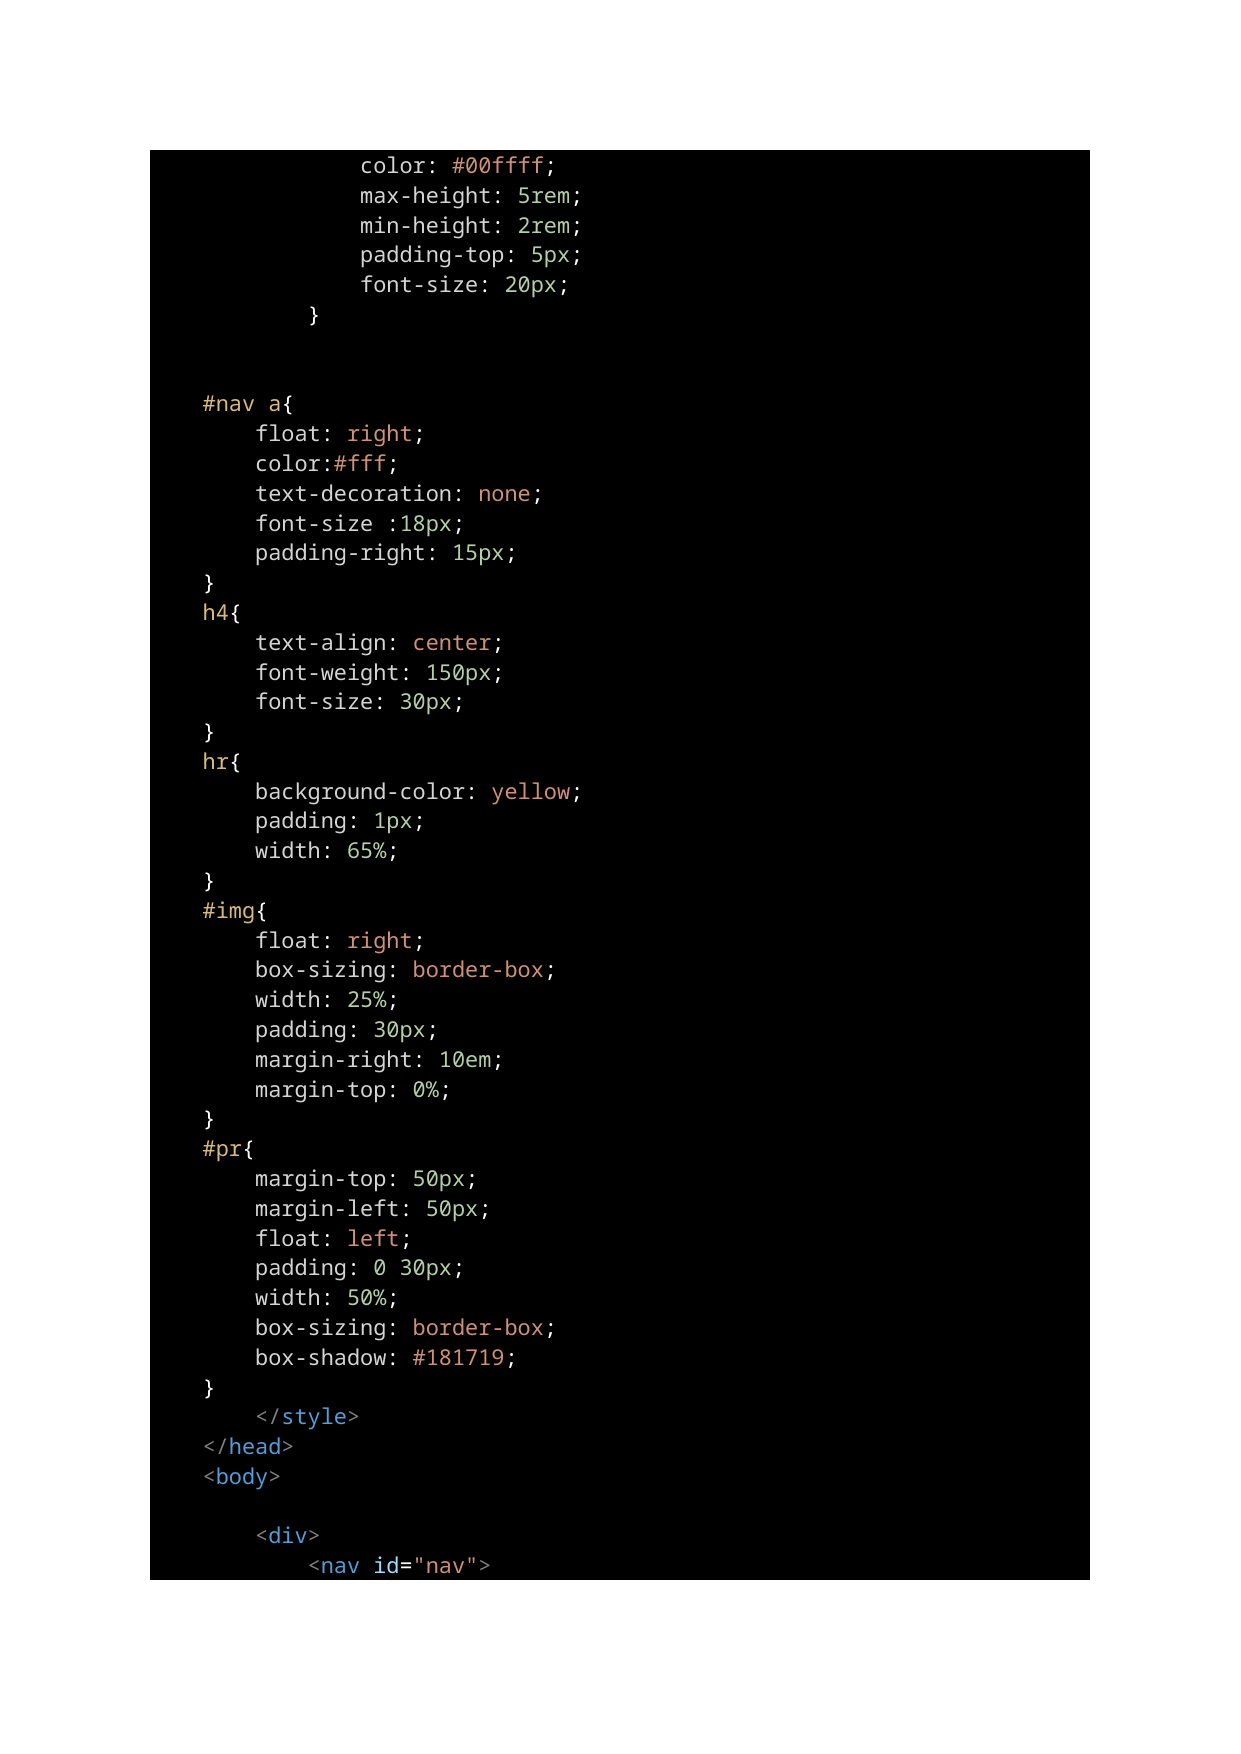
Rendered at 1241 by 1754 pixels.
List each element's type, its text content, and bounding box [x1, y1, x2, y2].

text width: 50%; [150, 1282, 1090, 1312]
text #pr{ [150, 1133, 1090, 1163]
text padding: 1px; [150, 805, 1090, 835]
text } [150, 299, 1090, 329]
text background-color: yellow; [150, 776, 1090, 805]
text </style> [150, 1401, 1090, 1431]
text float: right; [150, 924, 1090, 954]
text <div> [150, 1520, 1090, 1550]
text #img{ [150, 895, 1090, 924]
text min-height: 2rem; [150, 209, 1090, 239]
text margin-top: 0%; [150, 1073, 1090, 1103]
text h4{ [150, 597, 1090, 627]
text </head> [150, 1431, 1090, 1461]
text } [150, 567, 1090, 597]
text color: #00ffff; [150, 150, 1090, 180]
text padding-top: 5px; [150, 239, 1090, 269]
text padding: 30px; [150, 1014, 1090, 1044]
text width: 65%; [150, 835, 1090, 865]
text #nav a{ [150, 388, 1090, 418]
text } [150, 1103, 1090, 1133]
text margin-top: 50px; [150, 1163, 1090, 1193]
text max-height: 5rem; [150, 180, 1090, 209]
text padding-right: 15px; [150, 537, 1090, 567]
text font-size: 20px; [150, 269, 1090, 299]
text text-decoration: none; [150, 478, 1090, 507]
text box-shadow: #181719; [150, 1342, 1090, 1371]
text font-weight: 150px; [150, 656, 1090, 686]
text } [150, 716, 1090, 746]
text box-sizing: border-box; [150, 954, 1090, 984]
text color:#fff; [150, 448, 1090, 478]
text } [150, 865, 1090, 895]
text hr{ [150, 746, 1090, 776]
text float: left; [150, 1222, 1090, 1252]
text } [150, 1371, 1090, 1401]
text margin-right: 10em; [150, 1044, 1090, 1073]
text width: 25%; [150, 984, 1090, 1014]
text padding: 0 30px; [150, 1252, 1090, 1282]
text float: right; [150, 418, 1090, 448]
text font-size: 30px; [150, 686, 1090, 716]
text text-align: center; [150, 627, 1090, 656]
text margin-left: 50px; [150, 1193, 1090, 1222]
text font-size :18px; [150, 507, 1090, 537]
text box-sizing: border-box; [150, 1312, 1090, 1342]
text <nav id="nav"> [150, 1550, 1090, 1580]
text <body> [150, 1461, 1090, 1491]
